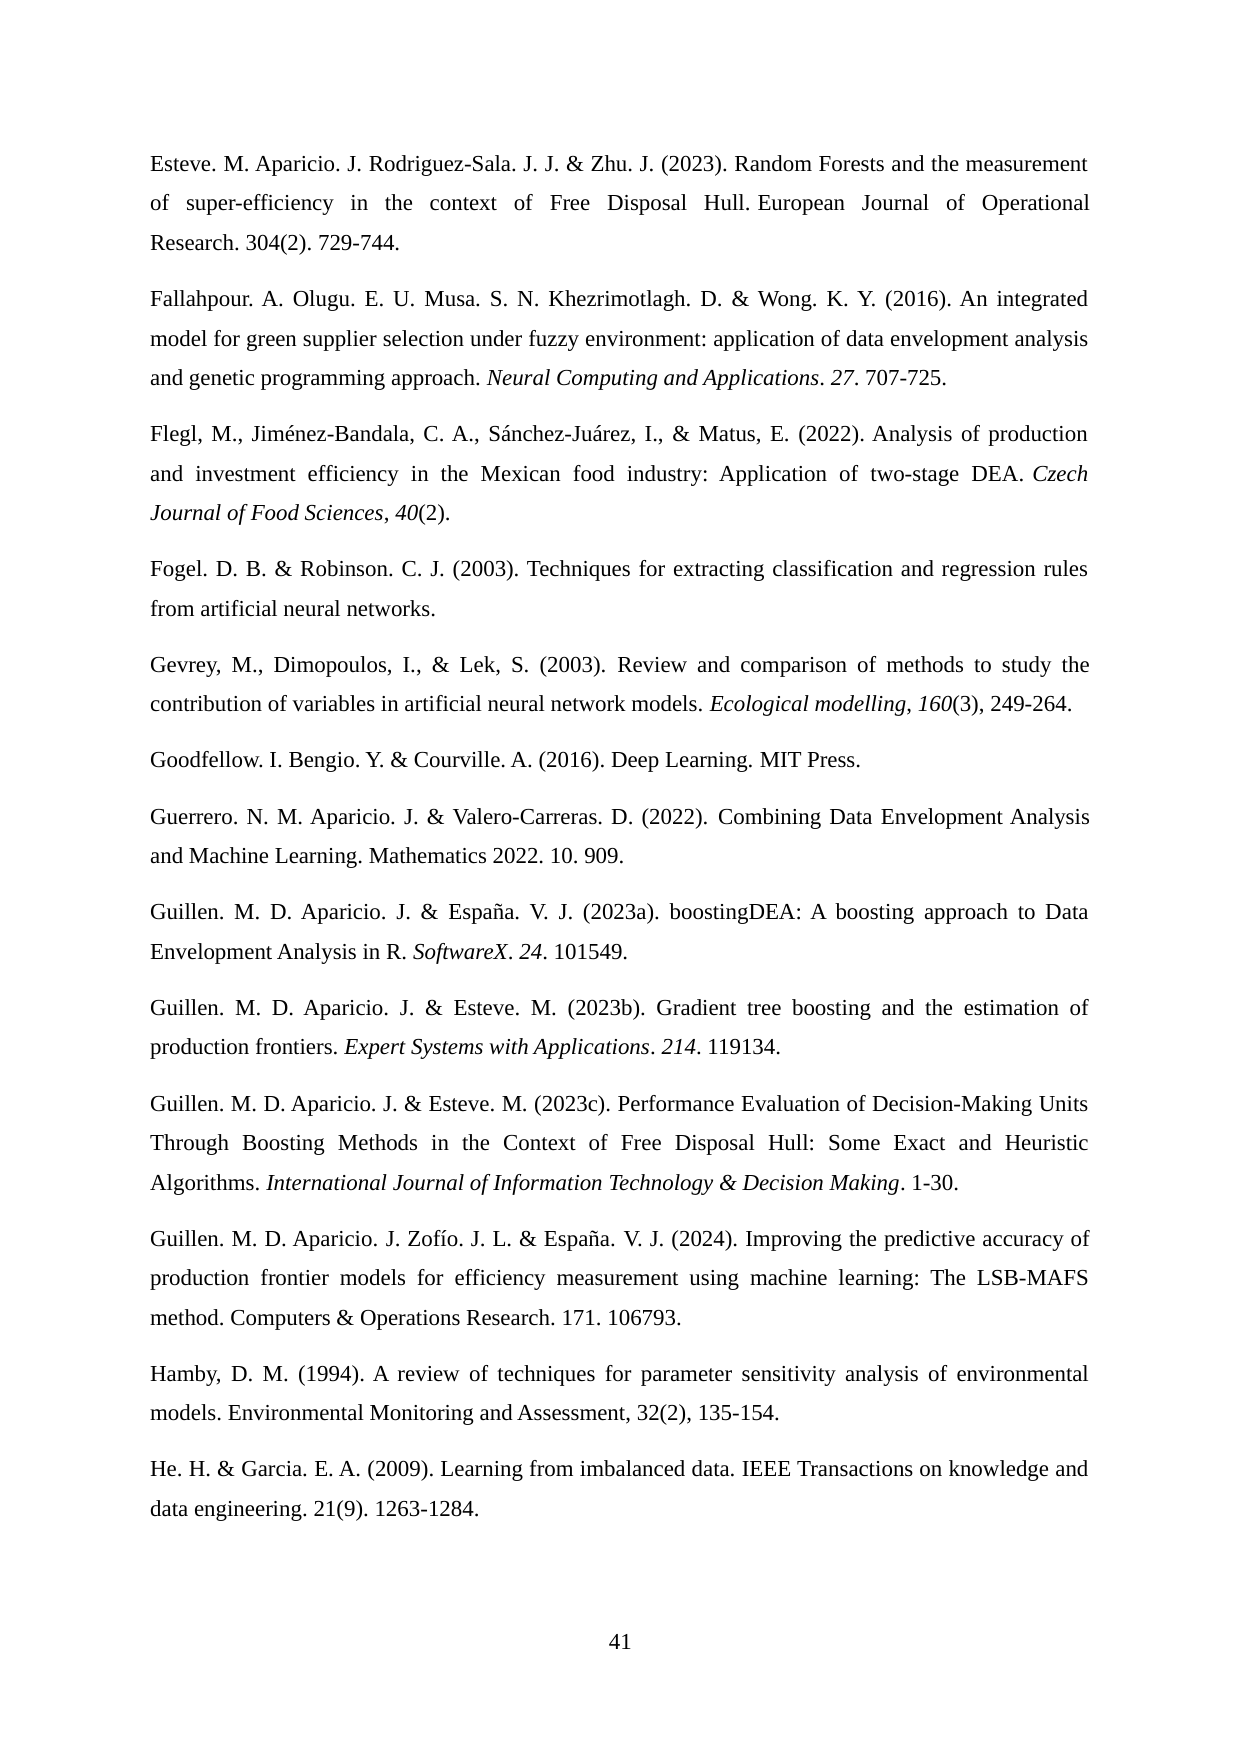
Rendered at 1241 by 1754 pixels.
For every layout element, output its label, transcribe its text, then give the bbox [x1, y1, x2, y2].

text Esteve. M. Aparicio. J. Rodriguez-Sala. J. J. & Zhu. J. (2023). Random Forests and the measurement of super-efficiency in the context of Free Disposal Hull. European Journal of Operational Research. 304(2). 729-744. [150, 150, 1090, 255]
text Flegl, M., Jiménez-Bandala, C. A., Sánchez-Juárez, I., & Matus, E. (2022). Analysis of production and investment efficiency in the Mexican food industry: Application of two-stage DEA. Czech Journal of Food Sciences, 40(2). [150, 420, 1090, 526]
text Guerrero. N. M. Aparicio. J. & Valero-Carreras. D. (2022). Combining Data Envelopment Analysis and Machine Learning. Mathematics 2022. 10. 909. [150, 803, 1090, 868]
text Fogel. D. B. & Robinson. C. J. (2003). Techniques for extracting classification and regression rules from artificial neural networks. [150, 555, 1090, 621]
text Gevrey, M., Dimopoulos, I., & Lek, S. (2003). Review and comparison of methods to study the contribution of variables in artificial neural network models. Ecological modelling, 160(3), 249-264. [150, 651, 1090, 717]
text Fallahpour. A. Olugu. E. U. Musa. S. N. Khezrimotlagh. D. & Wong. K. Y. (2016). An integrated model for green supplier selection under fuzzy environment: application of data envelopment analysis and genetic programming approach. Neural Computing and Applications. 27. 707-725. [150, 285, 1090, 390]
text Guillen. M. D. Aparicio. J. & Esteve. M. (2023b). Gradient tree boosting and the estimation of production frontiers. Expert Systems with Applications. 214. 119134. [150, 994, 1090, 1060]
text Goodfellow. I. Bengio. Y. & Courville. A. (2016). Deep Learning. MIT Press. [150, 747, 1090, 773]
text Guillen. M. D. Aparicio. J. & Esteve. M. (2023c). Performance Evaluation of Decision-Making Units Through Boosting Methods in the Context of Free Disposal Hull: Some Exact and Heuristic Algorithms. International Journal of Information Technology & Decision Making. 1-30. [150, 1089, 1090, 1195]
text Hamby, D. M. (1994). A review of techniques for parameter sensitivity analysis of environmental models. Environmental Monitoring and Assessment, 32(2), 135-154. [150, 1360, 1090, 1426]
text Guillen. M. D. Aparicio. J. & España. V. J. (2023a). boostingDEA: A boosting approach to Data Envelopment Analysis in R. SoftwareX. 24. 101549. [150, 898, 1090, 964]
text Guillen. M. D. Aparicio. J. Zofío. J. L. & España. V. J. (2024). Improving the predictive accuracy of production frontier models for efficiency measurement using machine learning: The LSB-MAFS method. Computers & Operations Research. 171. 106793. [150, 1225, 1090, 1330]
text He. H. & Garcia. E. A. (2009). Learning from imbalanced data. IEEE Transactions on knowledge and data engineering. 21(9). 1263-1284. [150, 1455, 1090, 1521]
